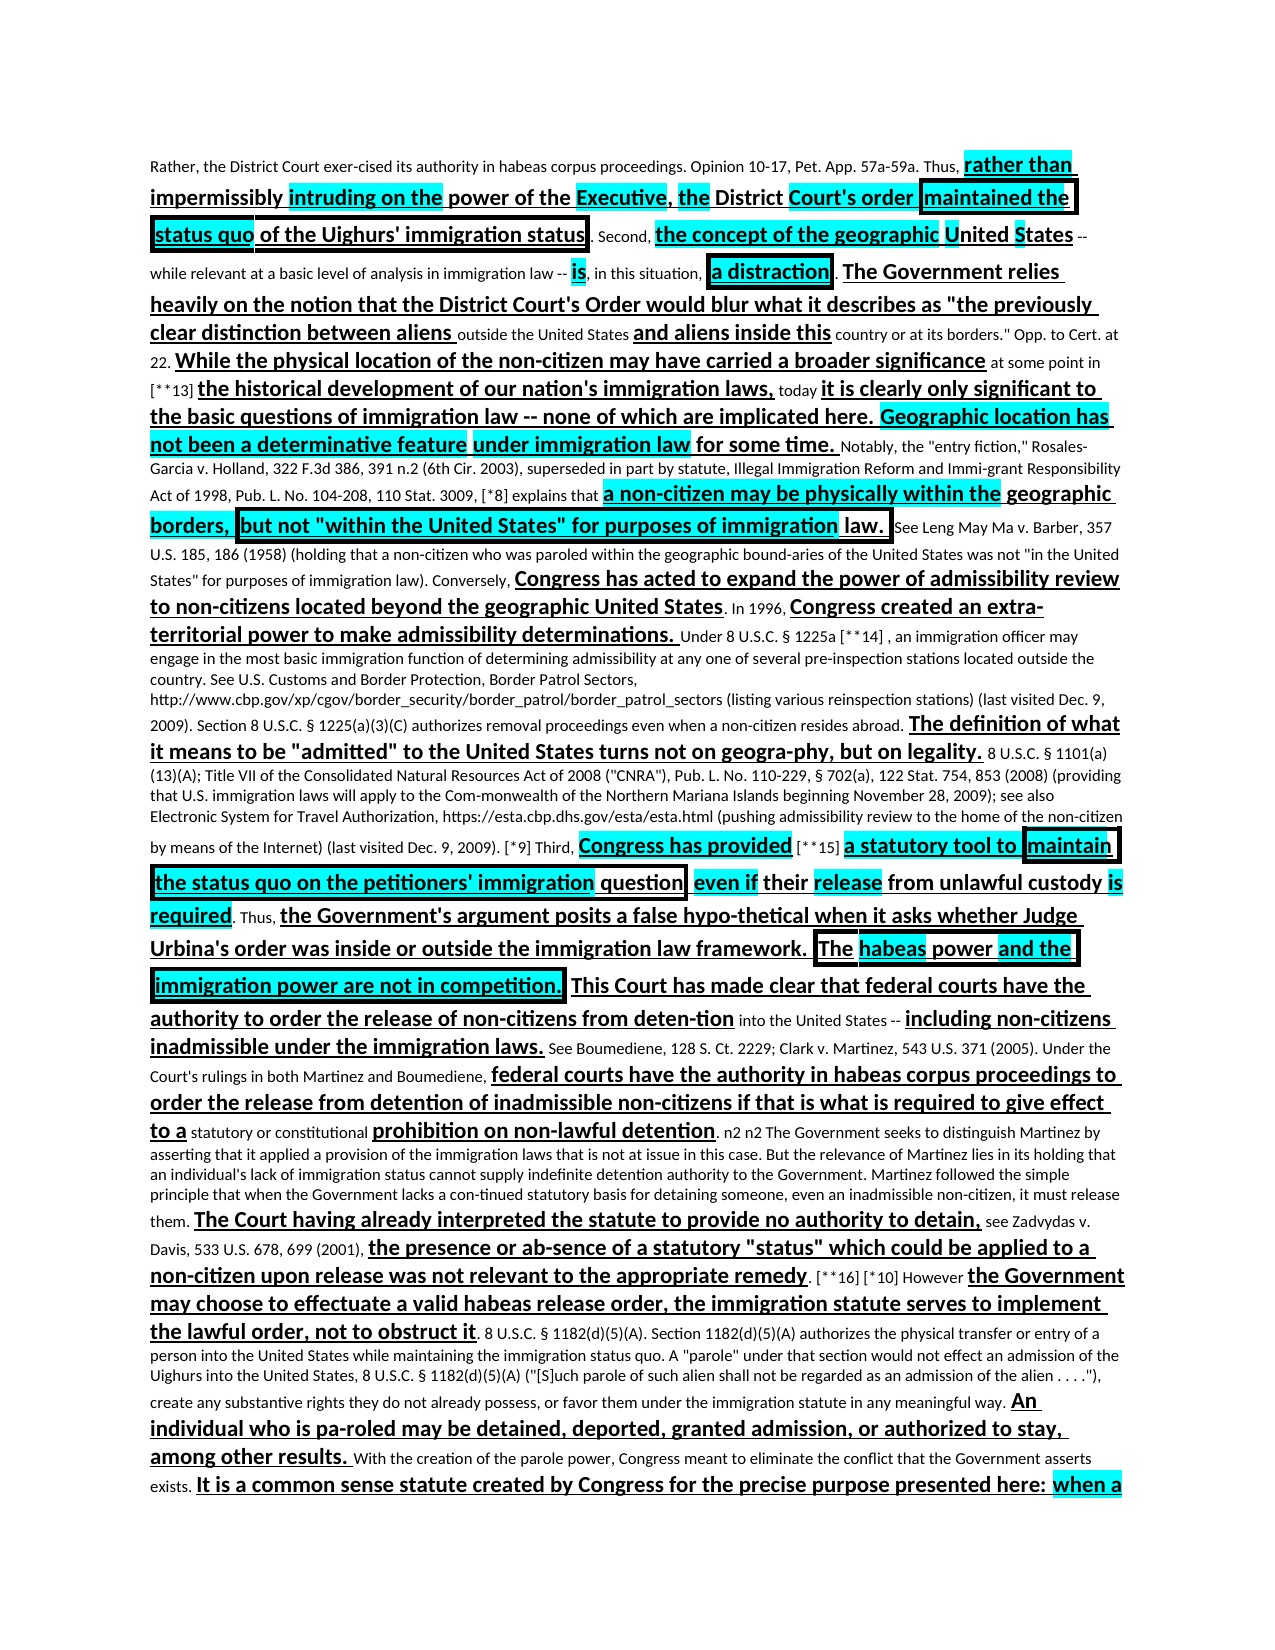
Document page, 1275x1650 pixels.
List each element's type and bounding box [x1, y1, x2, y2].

text [150, 150, 1125, 1498]
